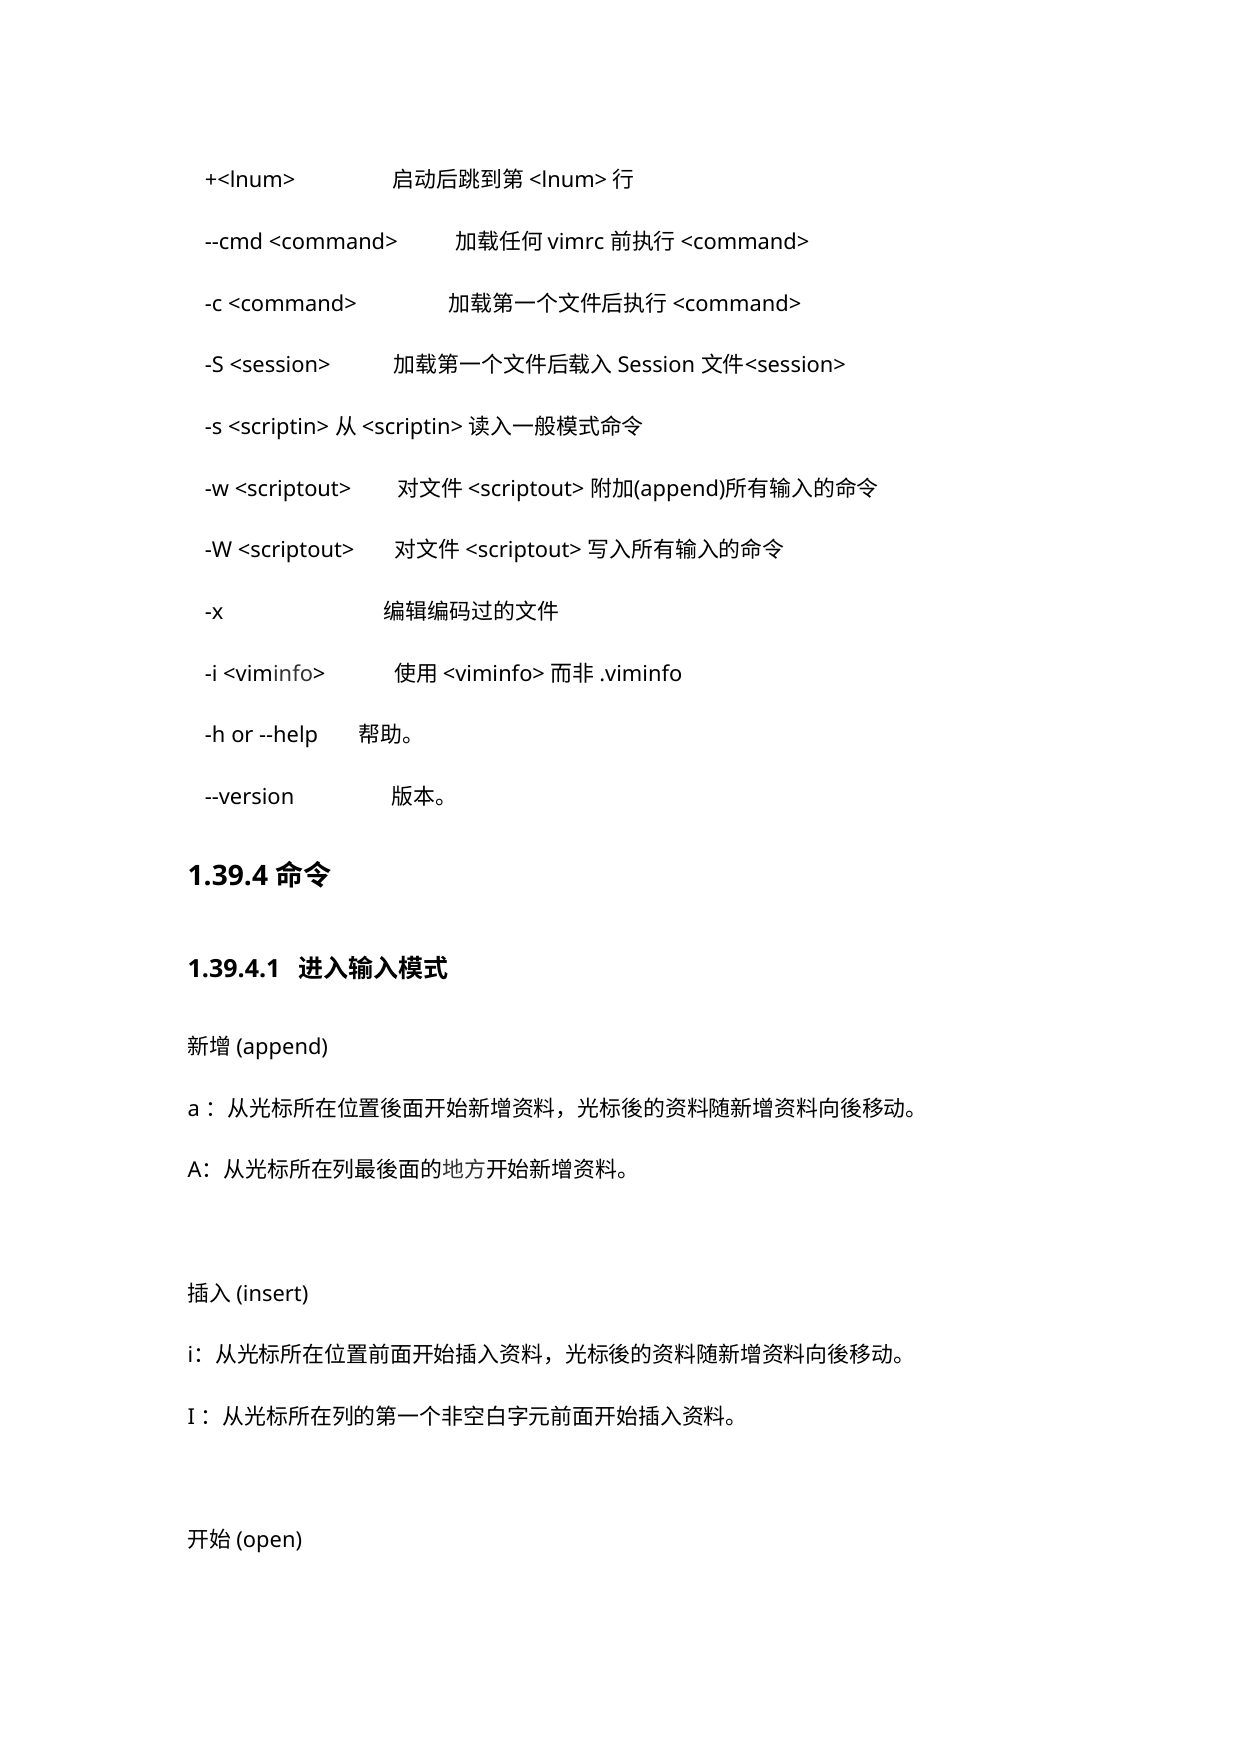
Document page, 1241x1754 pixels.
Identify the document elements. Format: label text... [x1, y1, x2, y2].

text I ：从光标所在列的第一个非空白字元前面开始插入资料。 [187, 1399, 1053, 1431]
text -s <scriptin> 从 <scriptin> 读入一般模式命令 [187, 409, 1053, 441]
text 新增 (append) [187, 1029, 1053, 1061]
text -h or --help 帮助。 [187, 717, 1053, 749]
text --version 版本。 [187, 779, 1053, 811]
text 1.39.4.1 进入输入模式 [187, 934, 1053, 999]
text 1.39.4 命令 [187, 840, 1053, 905]
text -W <scriptout> 对文件 <scriptout> 写入所有输入的命令 [187, 532, 1053, 564]
text -x 编辑编码过的文件 [187, 594, 1053, 626]
text A：从光标所在列最後面的地方开始新增资料。 [187, 1152, 1053, 1184]
text -i <viminfo> 使用 <viminfo> 而非 .viminfo [187, 655, 1053, 688]
text --cmd <command> 加载任何 vimrc 前执行 <command> [187, 224, 1053, 256]
text -w <scriptout> 对文件 <scriptout> 附加(append)所有输入的命令 [187, 470, 1053, 503]
text +<lnum> 启动后跳到第 <lnum> 行 [187, 162, 1053, 194]
text i：从光标所在位置前面开始插入资料，光标後的资料随新增资料向後移动。 [187, 1337, 1053, 1369]
text a ：从光标所在位置後面开始新增资料，光标後的资料随新增资料向後移动。 [187, 1090, 1053, 1123]
text -c <command> 加载第一个文件后执行 <command> [187, 285, 1053, 318]
text 开始 (open) [187, 1522, 1053, 1554]
text 插入 (insert) [187, 1275, 1053, 1308]
text -S <session> 加载第一个文件后载入 Session 文件<session> [187, 347, 1053, 379]
